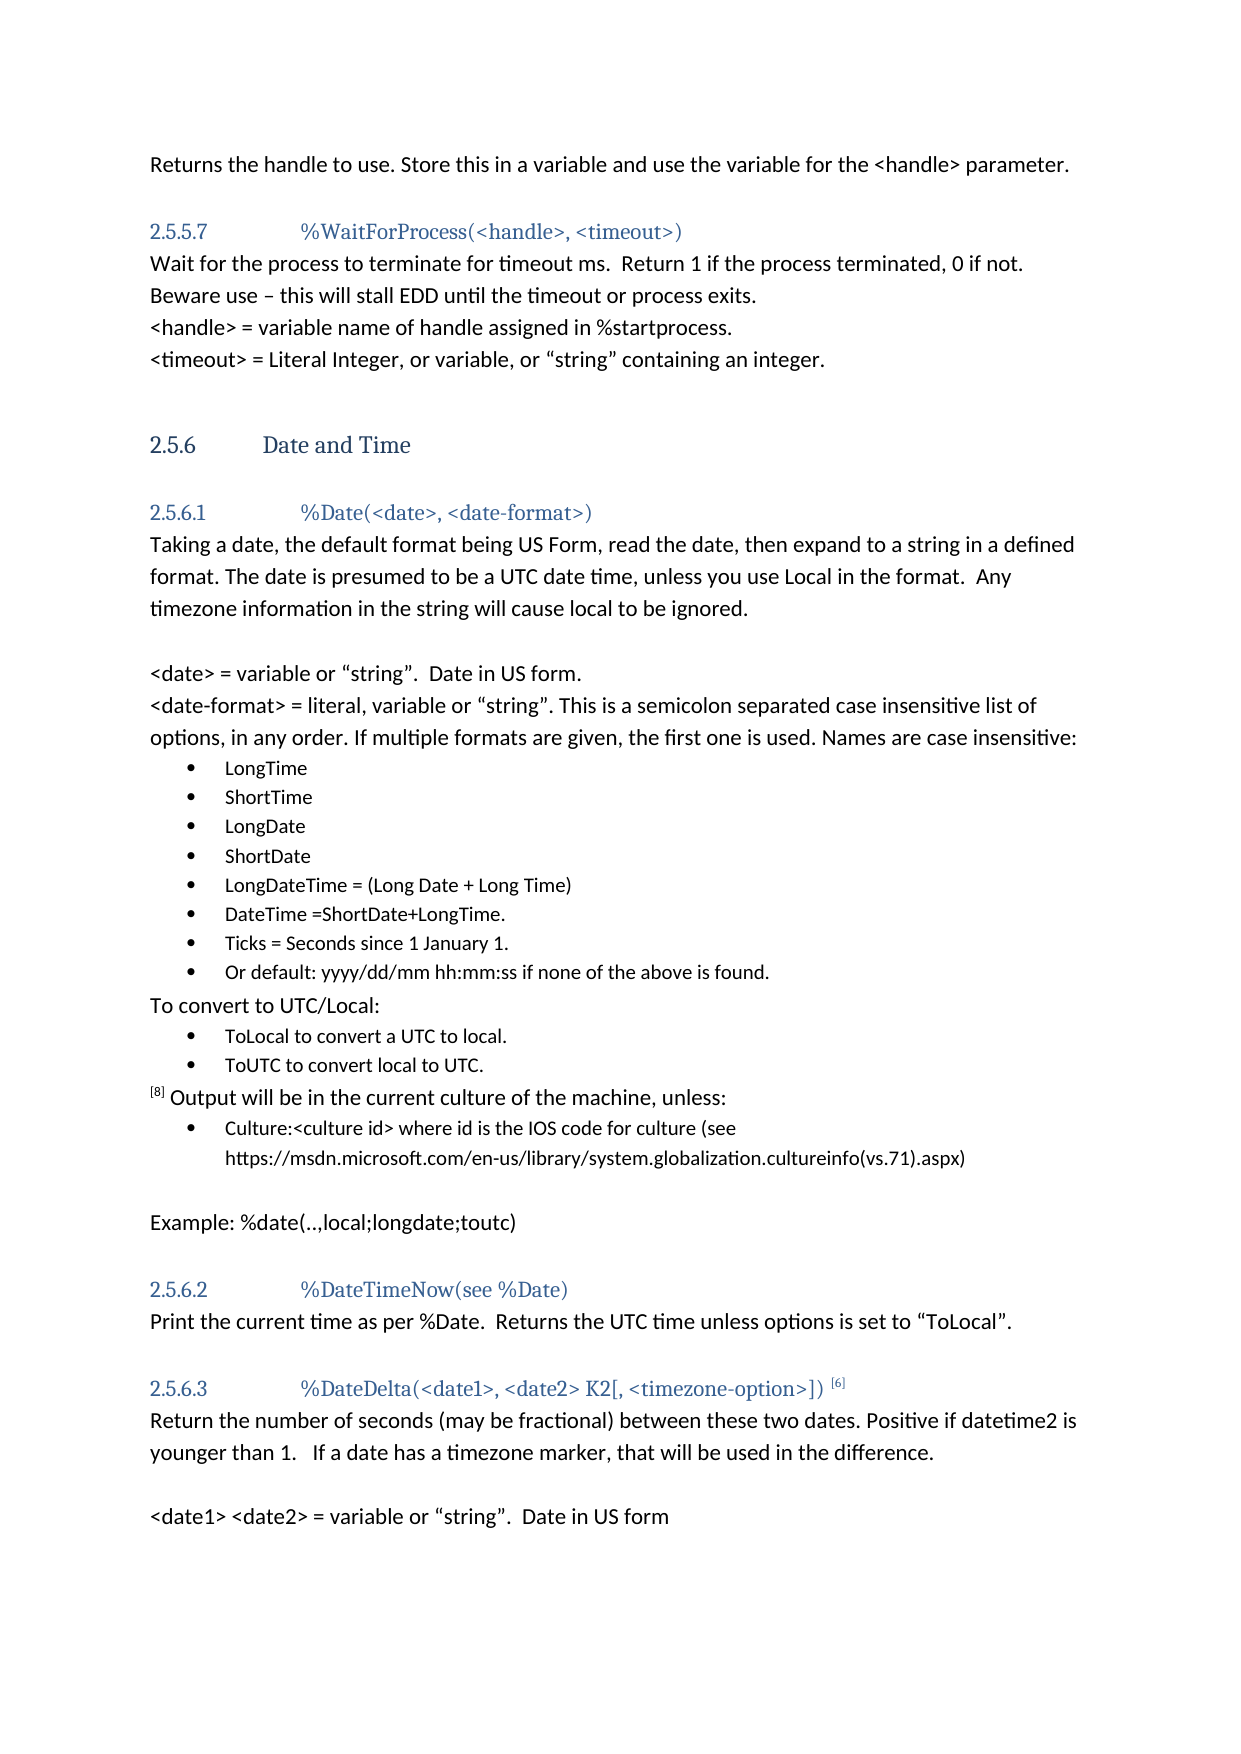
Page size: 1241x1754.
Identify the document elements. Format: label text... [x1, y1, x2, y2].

subtitle Date and Time [150, 431, 1090, 459]
subtitle %DateTimeNow(see %Date) [150, 1277, 1090, 1303]
text <date> = variable or “string”. Date in US form. [150, 659, 1090, 687]
list Culture:<culture id> where id is the IOS code for culture (see https://msdn.microsoft.com/en-us/library/system.globalization.cultureinfo(vs.71).aspx) [187, 1116, 1090, 1170]
subtitle %Date(<date>, <date-format>) [150, 500, 1090, 526]
text Wait for the process to terminate for timeout ms. Return 1 if the process terminated, 0 if not. Beware use – this will stall EDD until the timeout or process exits. [150, 249, 1090, 309]
text <date-format> = literal, variable or “string”. This is a semicolon separated case insensitive list of options, in any order. If multiple formats are given, the first one is used. Names are case insensitive: [150, 691, 1090, 751]
text [8] Output will be in the current culture of the machine, unless: [150, 1083, 1090, 1111]
list ToUTC to convert local to UTC. [187, 1052, 1090, 1078]
text <timeout> = Literal Integer, or variable, or “string” containing an integer. [150, 345, 1090, 373]
list ToLocal to convert a UTC to local. [187, 1023, 1090, 1048]
list LongDate [187, 814, 1090, 839]
text <handle> = variable name of handle assigned in %startprocess. [150, 313, 1090, 341]
list ShortDate [187, 843, 1090, 868]
list Ticks = Seconds since 1 January 1. [187, 930, 1090, 956]
text Return the number of seconds (may be fractional) between these two dates. Positive if datetime2 is younger than 1. If a date has a timezone marker, that will be used in the difference. [150, 1406, 1090, 1466]
text To convert to UTC/Local: [150, 991, 1090, 1019]
list ShortTime [187, 784, 1090, 810]
list DateTime =ShortDate+LongTime. [187, 901, 1090, 927]
subtitle %WaitForProcess(<handle>, <timeout>) [150, 218, 1090, 245]
list Or default: yyyy/dd/mm hh:mm:ss if none of the above is found. [187, 959, 1090, 985]
text Taking a date, the default format being US Form, read the date, then expand to a string in a defined format. The date is presumed to be a UTC date time, unless you use Local in the format. Any timezone information in the string will cause local to be ignored. [150, 530, 1090, 622]
text <date1> <date2> = variable or “string”. Date in US form [150, 1502, 1090, 1530]
text Example: %date(..,local;longdate;toutc) [150, 1208, 1090, 1236]
text Print the current time as per %Date. Returns the UTC time unless options is set to “ToLocal”. [150, 1307, 1090, 1335]
text Returns the handle to use. Store this in a variable and use the variable for the <handle> parameter. [150, 150, 1090, 178]
subtitle %DateDelta(<date1>, <date2> K2[, <timezone-option>]) [6] [150, 1376, 1090, 1402]
list LongDateTime = (Long Date + Long Time) [187, 872, 1090, 897]
list LongTime [187, 755, 1090, 781]
